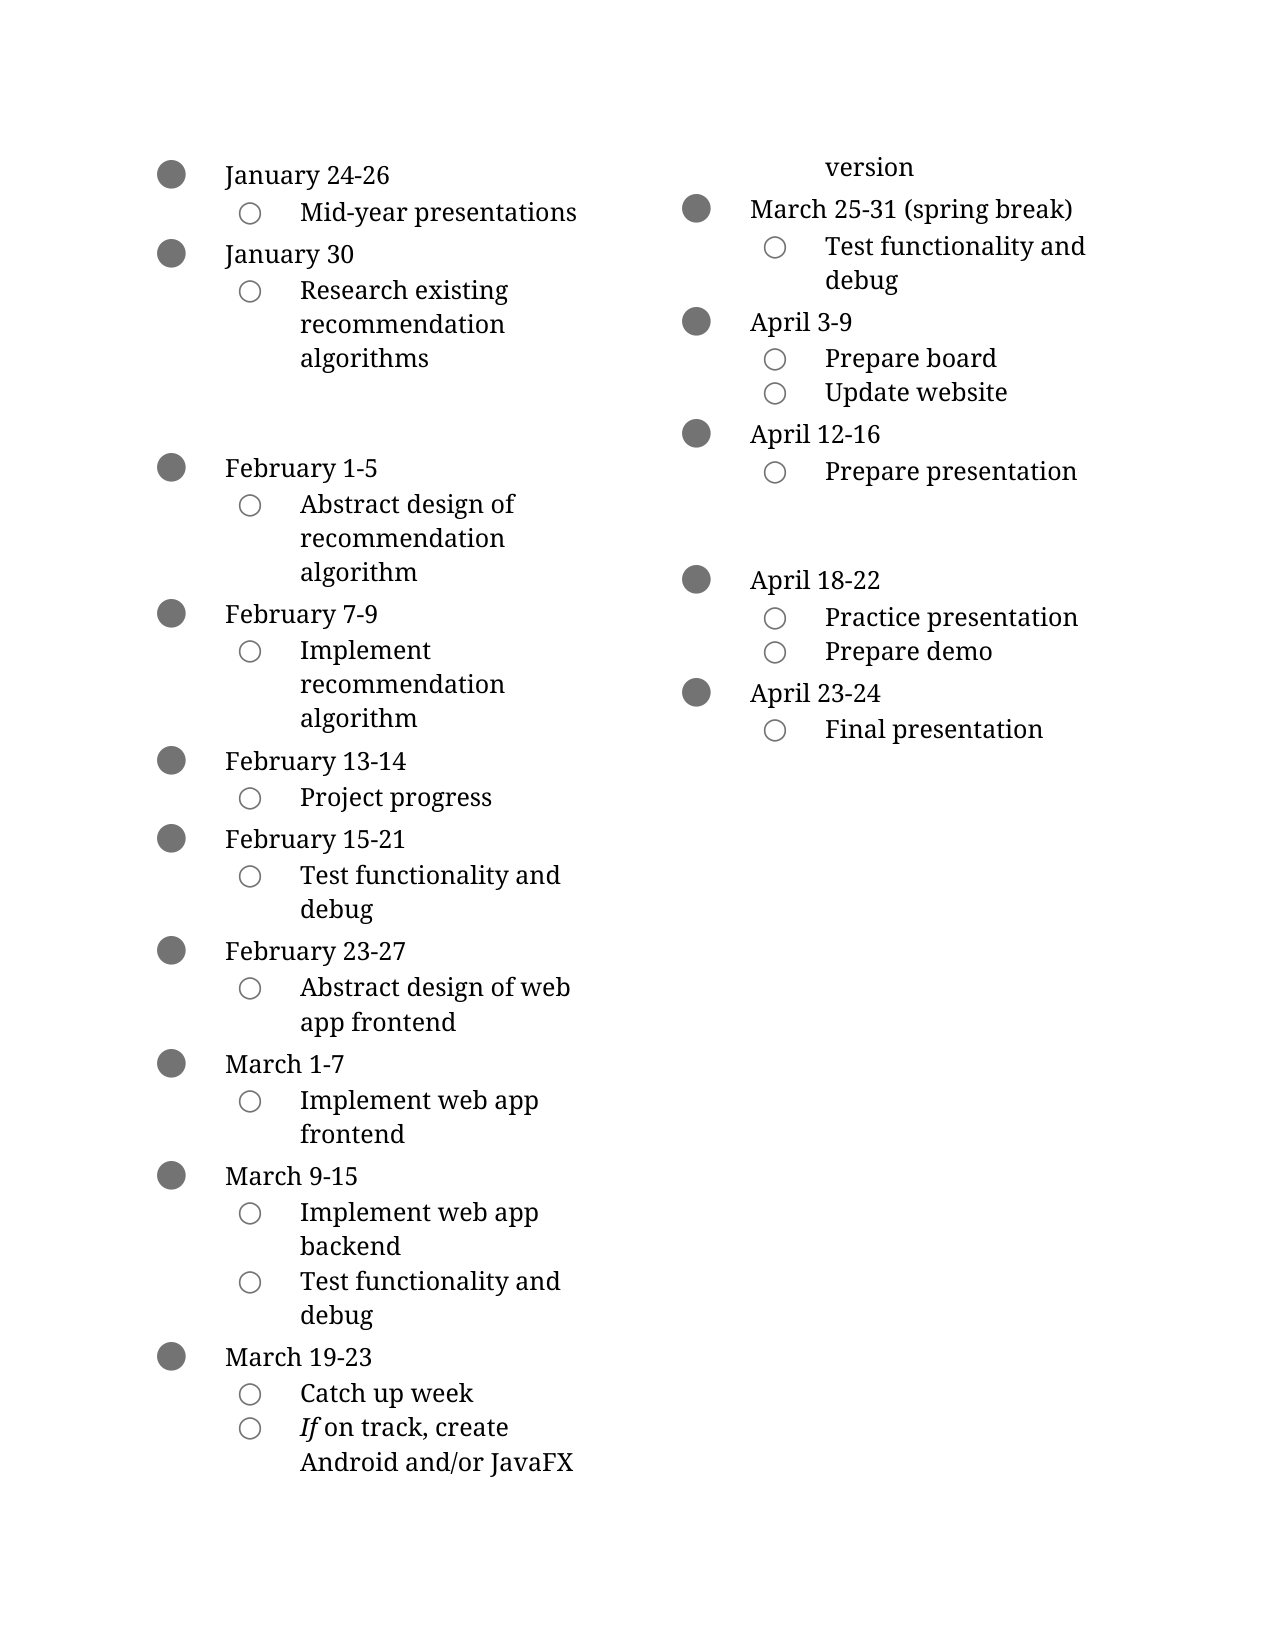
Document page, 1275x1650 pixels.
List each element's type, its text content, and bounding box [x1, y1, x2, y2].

list Implement recommendation algorithm [262, 633, 600, 735]
list March 1-7 [187, 1038, 600, 1082]
list February 1-5 [187, 442, 600, 486]
list Prepare board [787, 340, 1125, 375]
list Implement web app backend [262, 1194, 600, 1263]
list Mid-year presentations [262, 194, 600, 228]
list January 24-26 [187, 150, 600, 194]
list Final presentation [787, 712, 1125, 746]
list April 23-24 [712, 668, 1125, 712]
list March 19-23 [187, 1331, 600, 1375]
list February 15-21 [187, 813, 600, 857]
list April 12-16 [712, 409, 1125, 453]
list Update website [787, 375, 1125, 409]
list Prepare demo [787, 633, 1125, 668]
list Research existing recommendation algorithms [262, 272, 600, 375]
list Test functionality and debug [787, 228, 1125, 296]
list If on track, create Android and/or JavaFX version [787, 150, 1125, 184]
list January 30 [187, 228, 600, 272]
list Test functionality and debug [262, 857, 600, 926]
list Test functionality and debug [262, 1263, 600, 1331]
list Implement web app frontend [262, 1082, 600, 1151]
list Prepare presentation [787, 453, 1125, 487]
list If on track, create Android and/or JavaFX version [262, 1410, 600, 1478]
list Catch up week [262, 1375, 600, 1410]
list March 9-15 [187, 1151, 600, 1194]
list Project progress [262, 779, 600, 813]
list March 25-31 (spring break) [712, 184, 1125, 228]
list Abstract design of web app frontend [262, 970, 600, 1038]
list February 23-27 [187, 926, 600, 970]
list February 7-9 [187, 589, 600, 633]
list Abstract design of recommendation algorithm [262, 486, 600, 589]
list April 3-9 [712, 296, 1125, 340]
list April 18-22 [712, 555, 1125, 599]
list February 13-14 [187, 735, 600, 779]
list Practice presentation [787, 599, 1125, 633]
